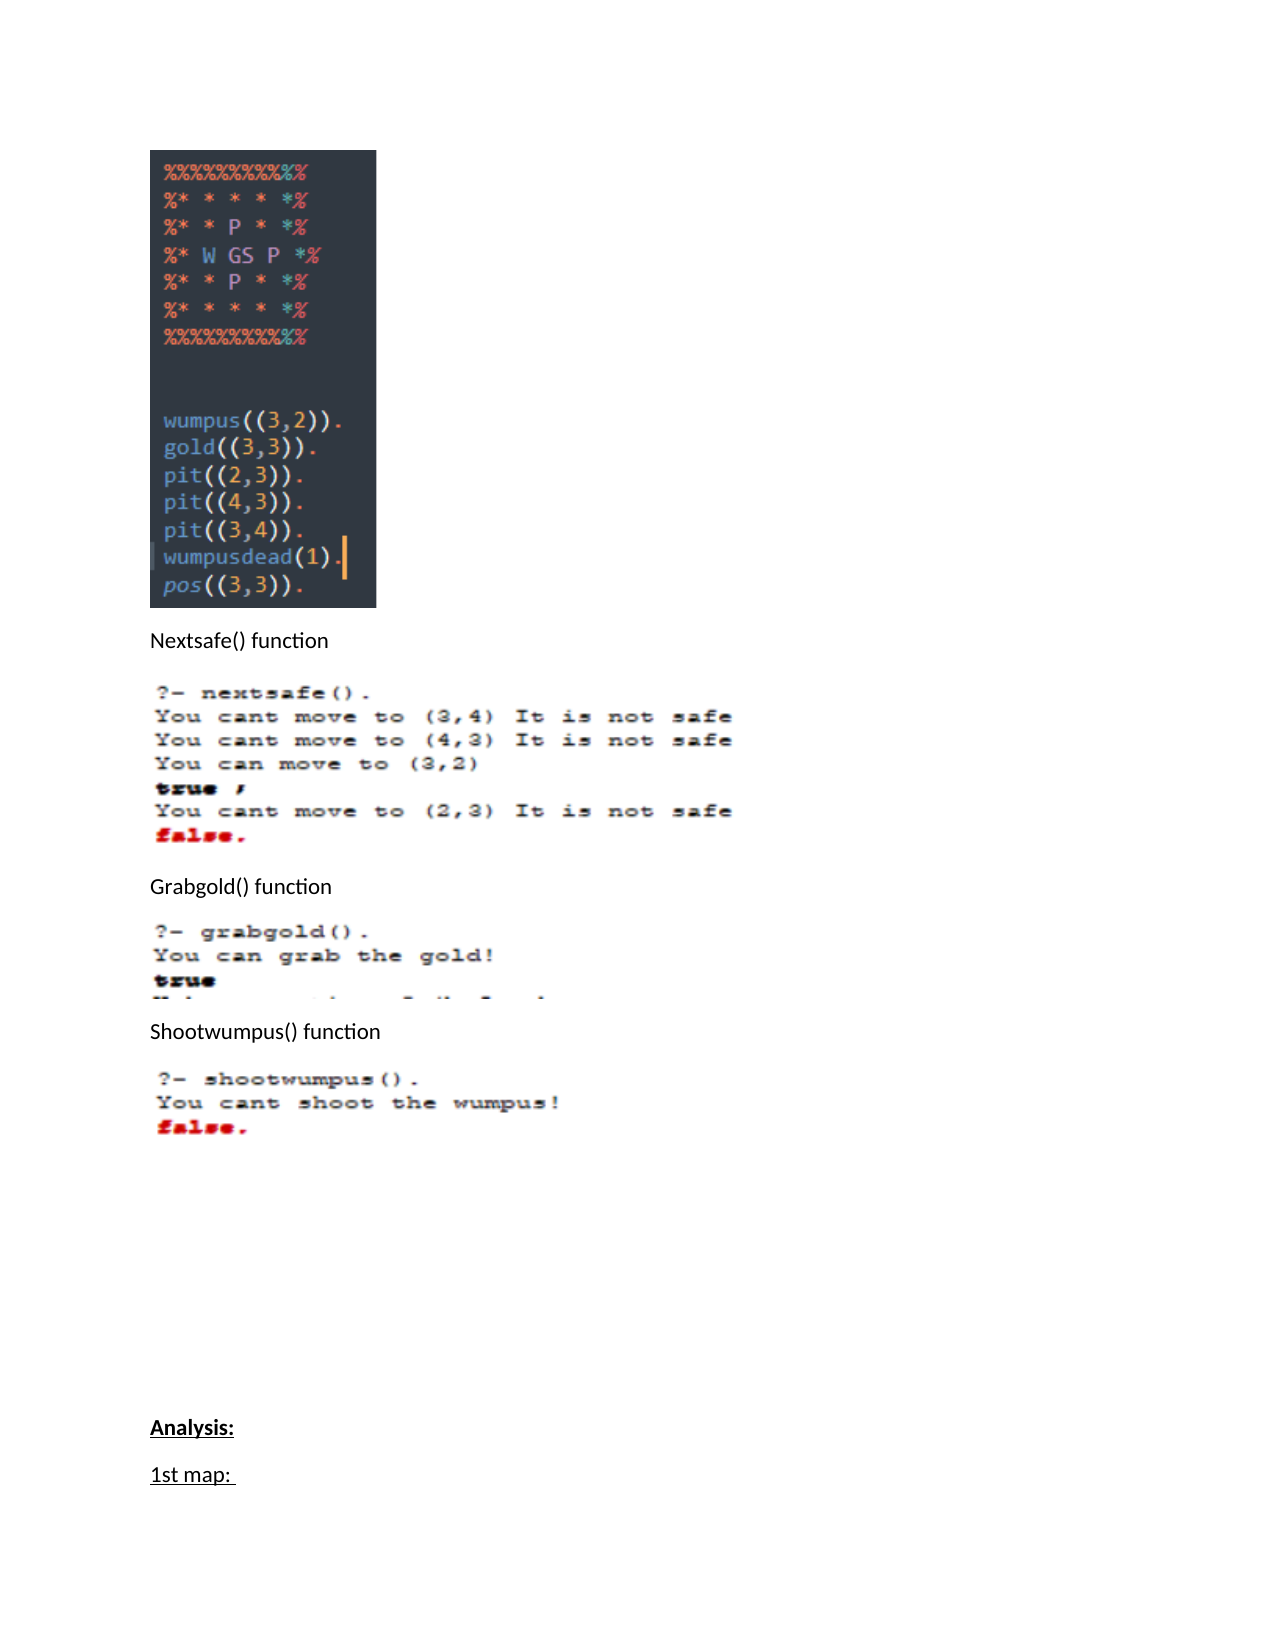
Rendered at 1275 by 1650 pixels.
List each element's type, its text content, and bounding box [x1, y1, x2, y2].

text Nextsafe() function [150, 627, 1125, 655]
picture [150, 1064, 596, 1160]
picture [150, 150, 377, 608]
text Analysis: [150, 1413, 1125, 1441]
picture [150, 673, 768, 854]
picture [150, 918, 549, 999]
text 1st map: [150, 1460, 1125, 1488]
text Grabgold() function [150, 872, 1125, 900]
text Shootwumpus() function [150, 1017, 1125, 1046]
